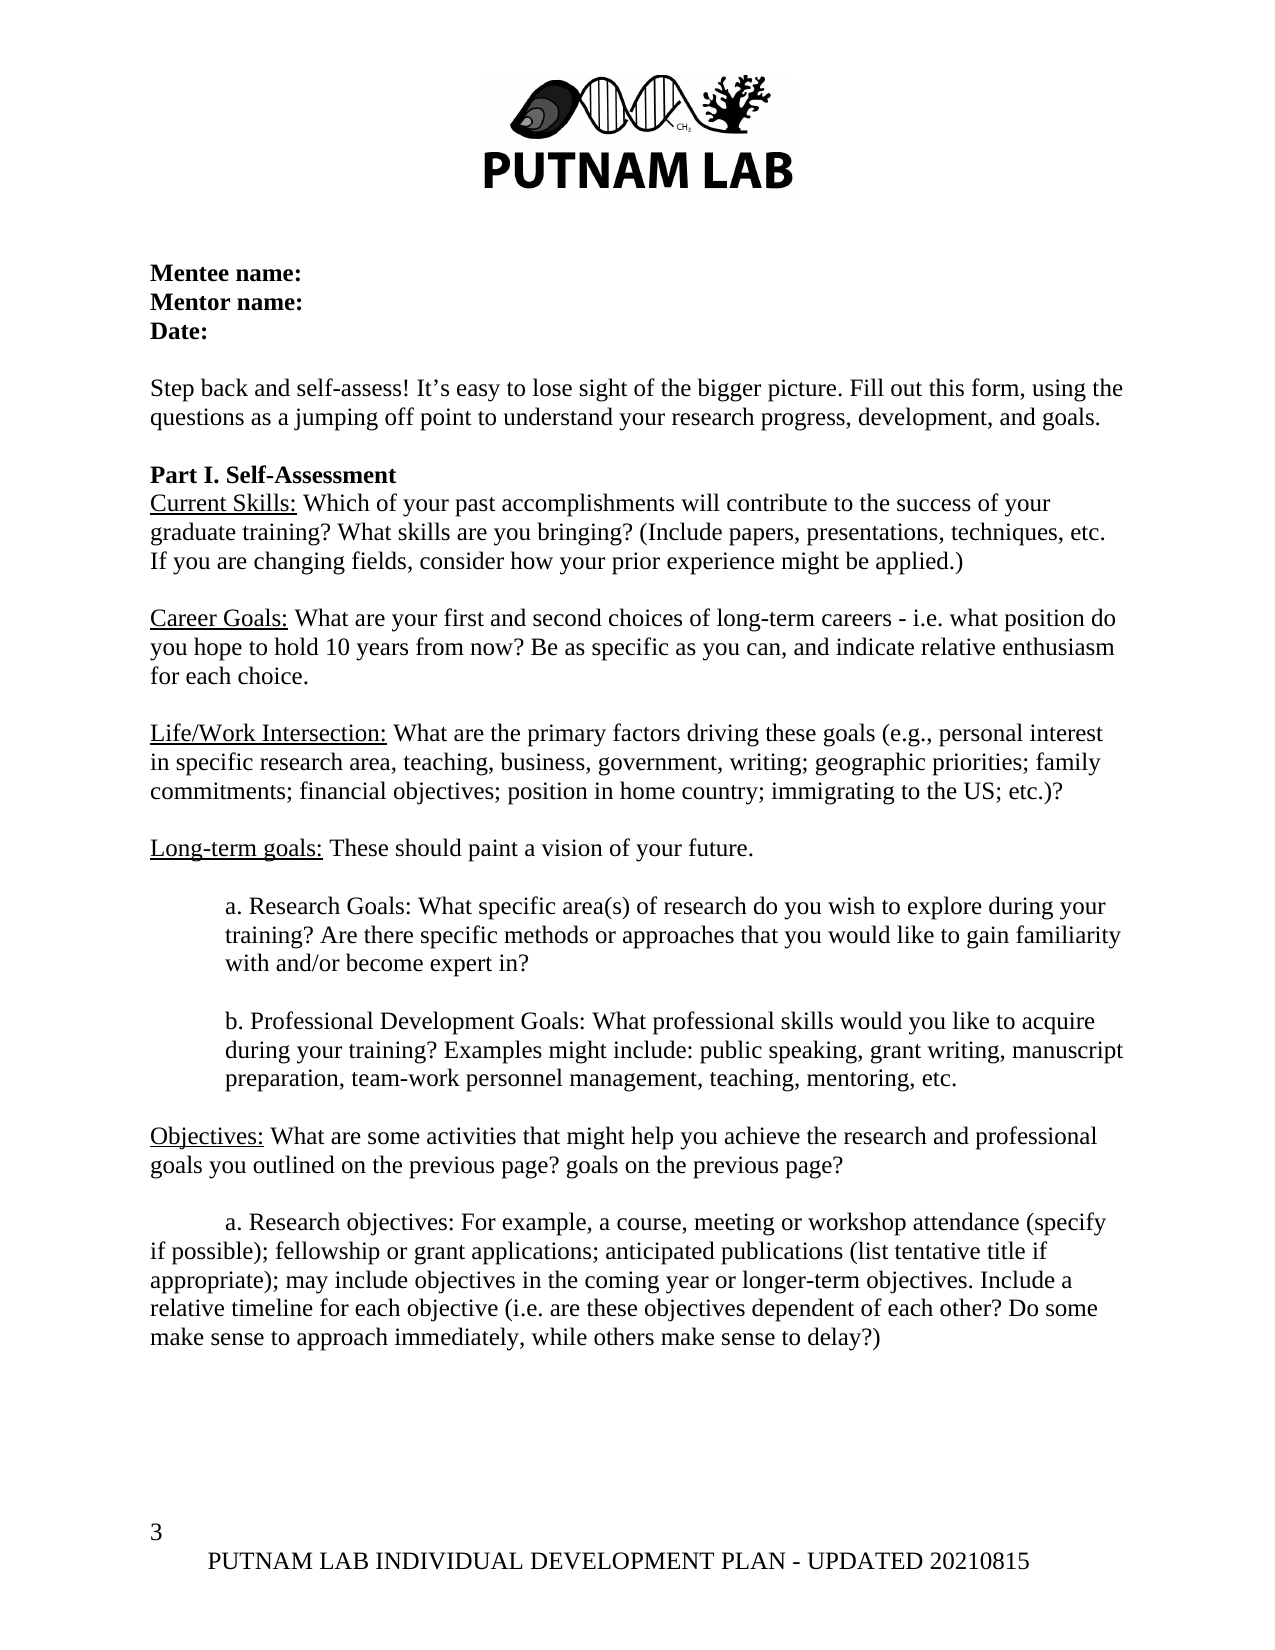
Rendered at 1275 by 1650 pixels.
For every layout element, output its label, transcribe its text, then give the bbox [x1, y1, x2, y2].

text Date: [150, 316, 1125, 345]
text Life/Work Intersection: What are the primary factors driving these goals (e.g., personal interest in specific research area, teaching, business, government, writing; geographic priorities; family commitments; financial objectives; position in home country; immigrating to the US; etc.)? [150, 718, 1125, 805]
text Current Skills: Which of your past accomplishments will contribute to the success of your graduate training? What skills are you bringing? (Include papers, presentations, techniques, etc. If you are changing fields, consider how your prior experience might be applied.) [150, 488, 1125, 575]
text Mentor name: [150, 287, 1125, 316]
text b. Professional Development Goals: What professional skills would you like to acquire during your training? Examples might include: public speaking, grant writing, manuscript preparation, team-work personnel management, teaching, mentoring, etc. [225, 1006, 1125, 1092]
text a. Research Goals: What specific area(s) of research do you wish to explore during your training? Are there specific methods or approaches that you would like to gain familiarity with and/or become expert in? [225, 891, 1125, 977]
text Step back and self-assess! It’s easy to lose sight of the bigger picture. Fill out this form, using the questions as a jumping off point to understand your research progress, development, and goals. [150, 373, 1125, 431]
text Career Goals: What are your first and second choices of long-term careers - i.e. what position do you hope to hold 10 years from now? Be as specific as you can, and indicate relative enthusiasm for each choice. [150, 603, 1125, 690]
text Long-term goals: These should paint a vision of your future. [150, 833, 1125, 862]
text Part I. Self-Assessment [150, 460, 1125, 488]
text Mentee name: [150, 258, 1125, 287]
picture [481, 75, 794, 201]
text a. Research objectives: For example, a course, meeting or workshop attendance (specify if possible); fellowship or grant applications; anticipated publications (list tentative title if appropriate); may include objectives in the coming year or longer-term objectives. Include a relative timeline for each objective (i.e. are these objectives dependent of each other? Do some make sense to approach immediately, while others make sense to delay?) [150, 1207, 1125, 1351]
text Objectives: What are some activities that might help you achieve the research and professional goals you outlined on the previous page? goals on the previous page? [150, 1121, 1125, 1178]
